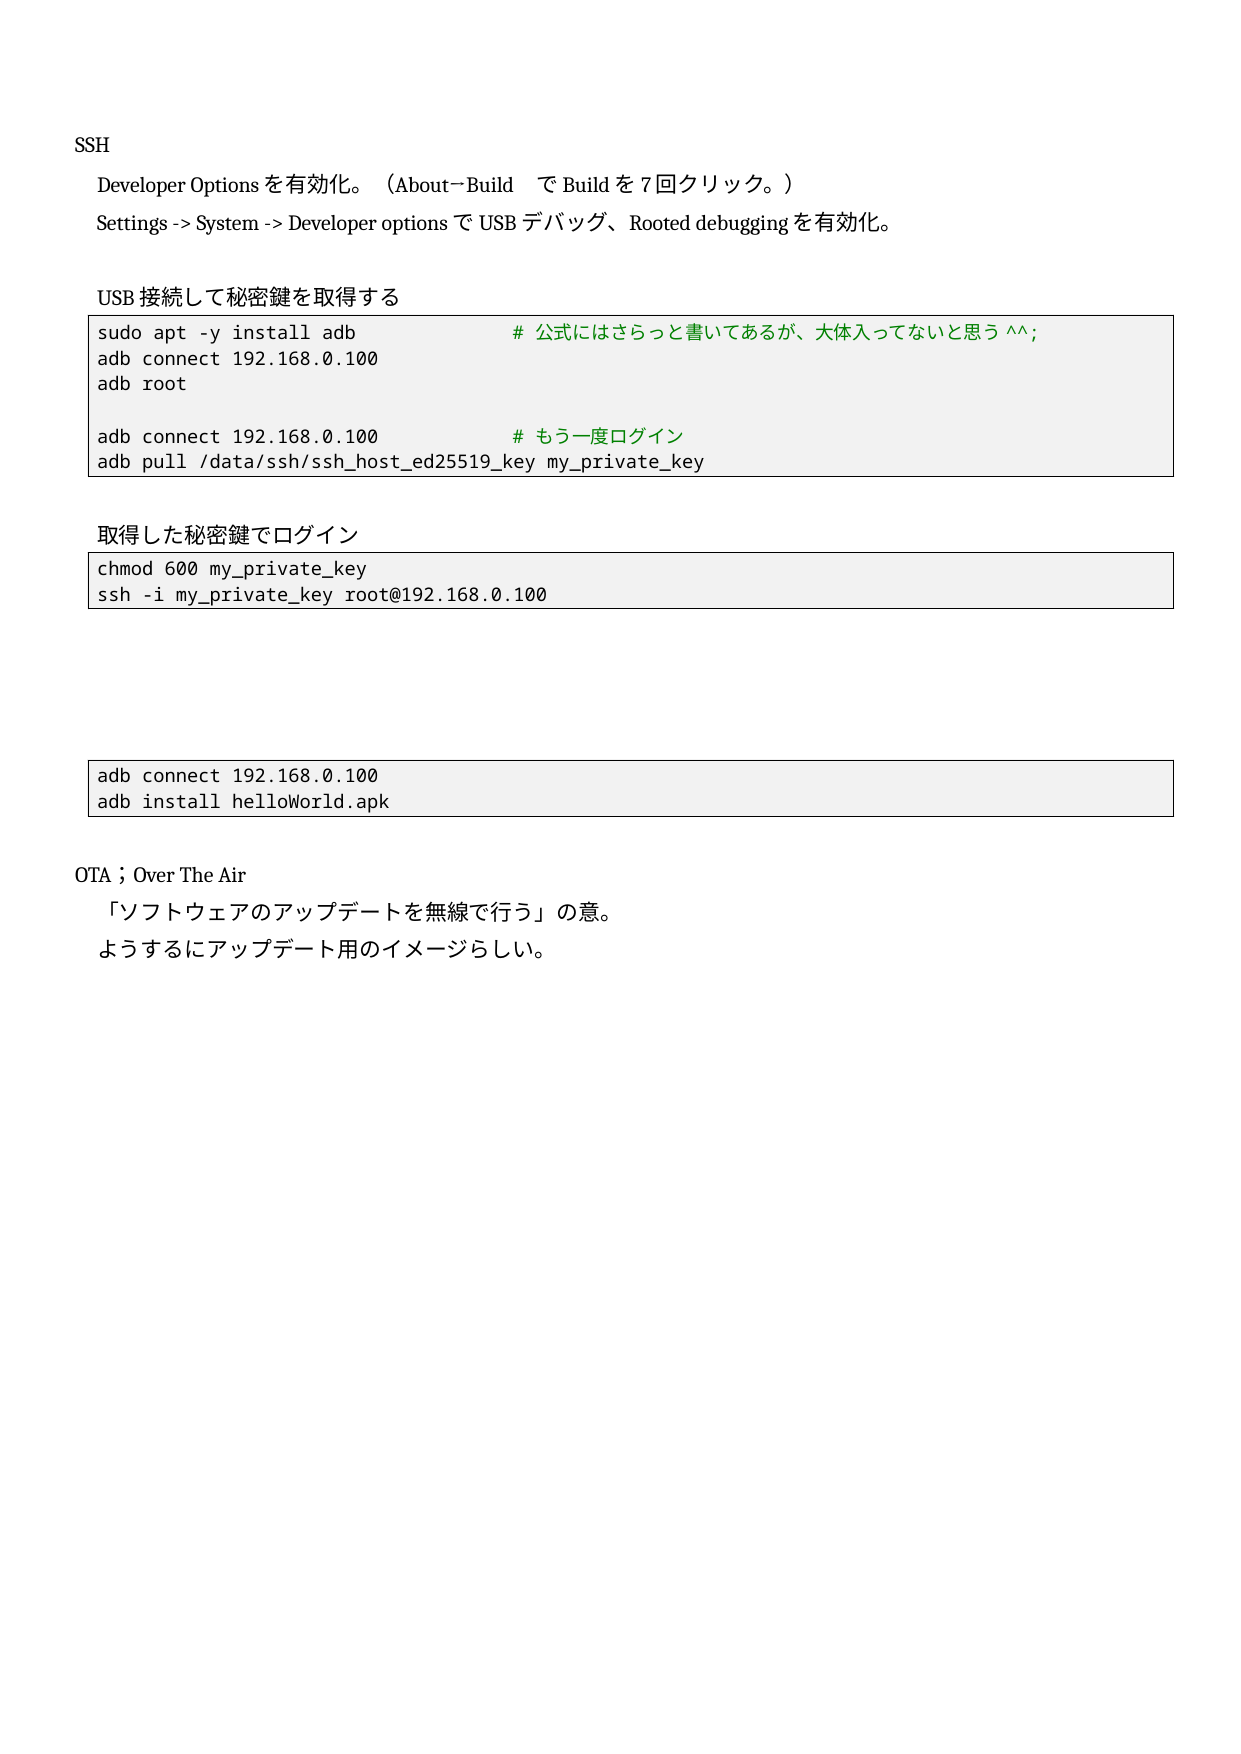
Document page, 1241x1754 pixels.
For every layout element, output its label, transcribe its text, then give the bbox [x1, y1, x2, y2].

text ようするにアップデート用のイメージらしい。 [97, 929, 1165, 967]
text ssh -i my_private_key root@192.168.0.100 [89, 578, 1173, 608]
text Settings -> System -> Developer optionsでUSB デバッグ、Rooted debuggingを有効化。 [97, 202, 1165, 239]
text adb root [89, 367, 1173, 393]
text Developer Optionsを有効化。（About→Build でBuildを7回クリック。） [97, 164, 1165, 202]
text USB接続して秘密鍵を取得する [97, 277, 1165, 314]
text SSH [75, 127, 1165, 164]
text adb install helloWorld.apk [89, 785, 1173, 816]
text sudo apt -y install adb # 公式にはさらっと書いてあるが、大体入ってないと思う ^^; [89, 316, 1173, 342]
text chmod 600 my_private_key [89, 553, 1173, 578]
text adb connect 192.168.0.100 [89, 342, 1173, 367]
text 取得した秘密鍵でログイン [97, 515, 1165, 552]
text adb connect 192.168.0.100 # もう一度ログイン [89, 418, 1173, 445]
text adb connect 192.168.0.100 [89, 761, 1173, 785]
text OTA；Over The Air [75, 854, 1165, 892]
text 「ソフトウェアのアップデートを無線で行う」の意。 [97, 892, 1165, 929]
text adb pull /data/ssh/ssh_host_ed25519_key my_private_key [89, 445, 1173, 476]
